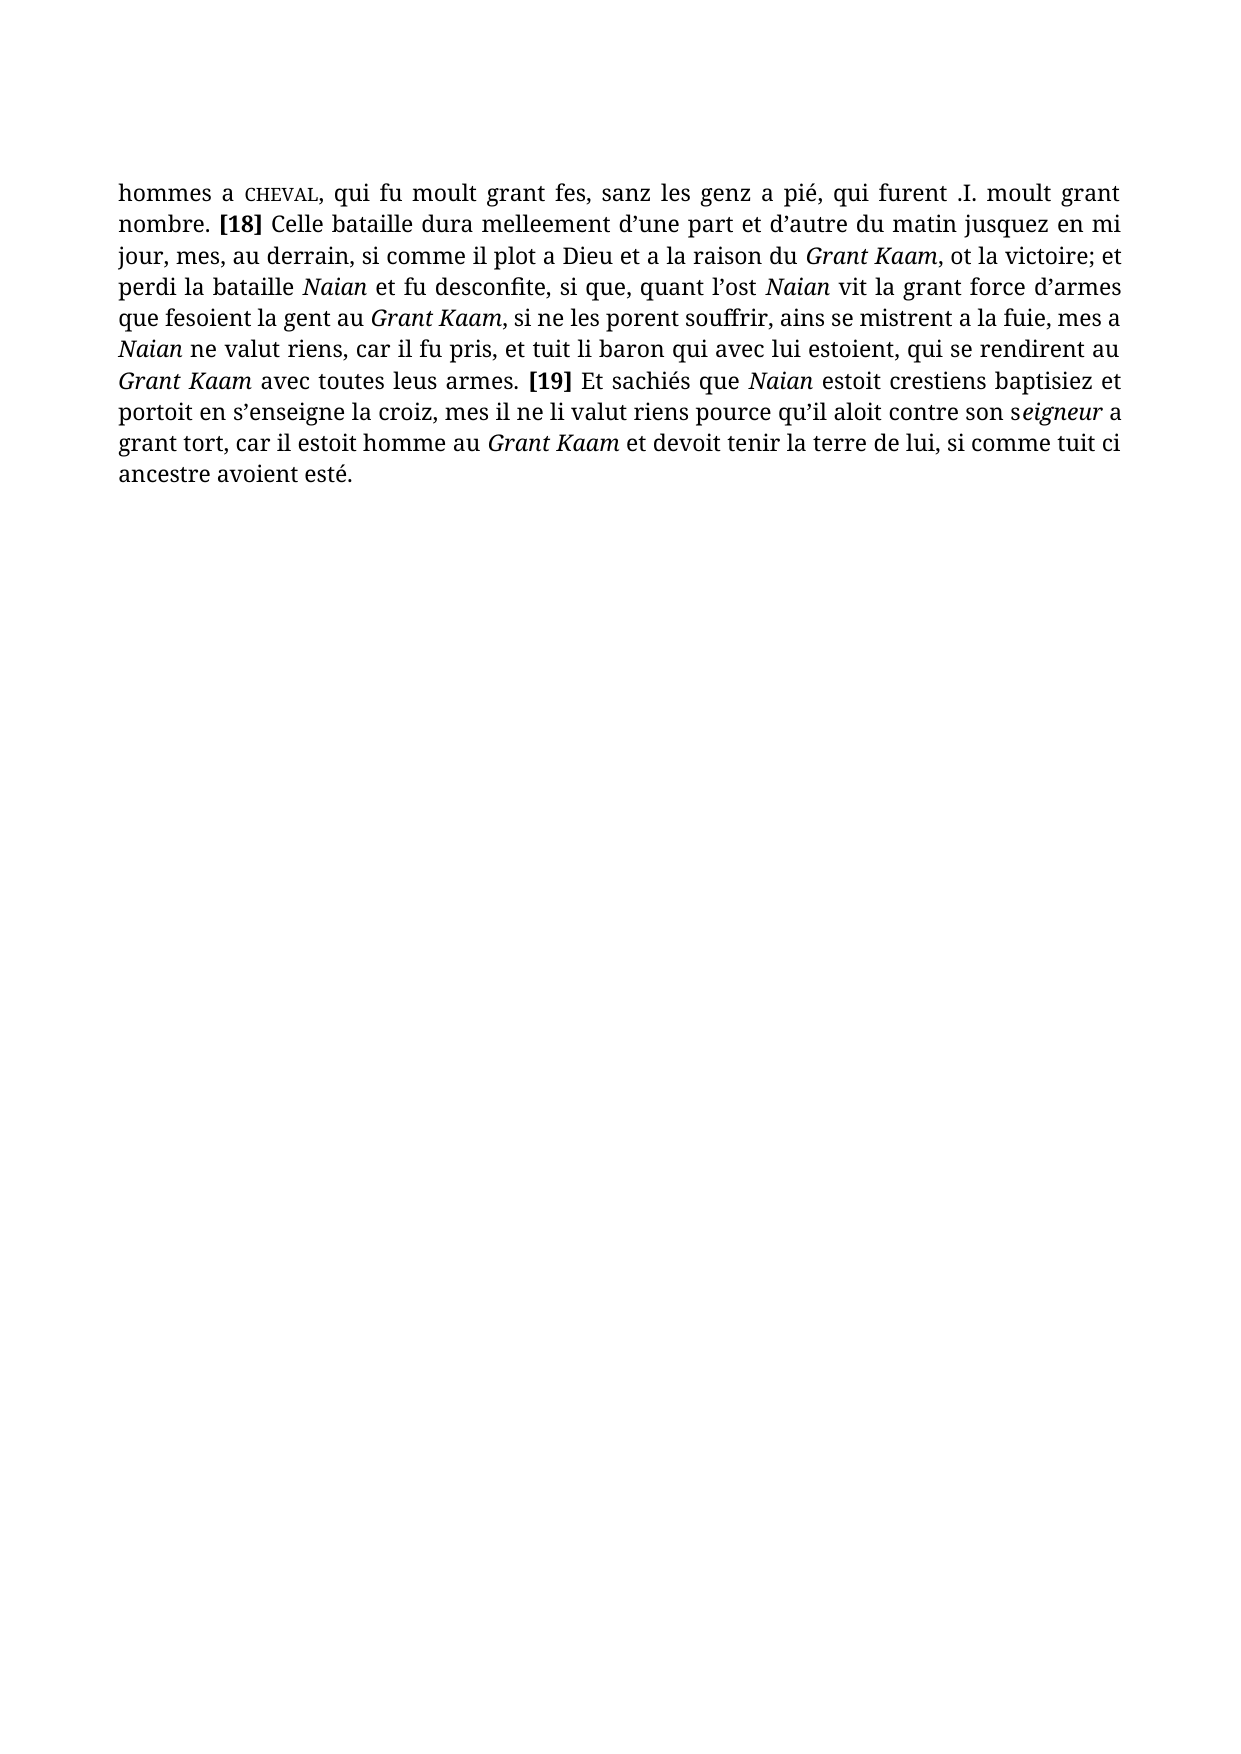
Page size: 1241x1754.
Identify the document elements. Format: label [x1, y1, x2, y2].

text [118, 177, 1122, 490]
